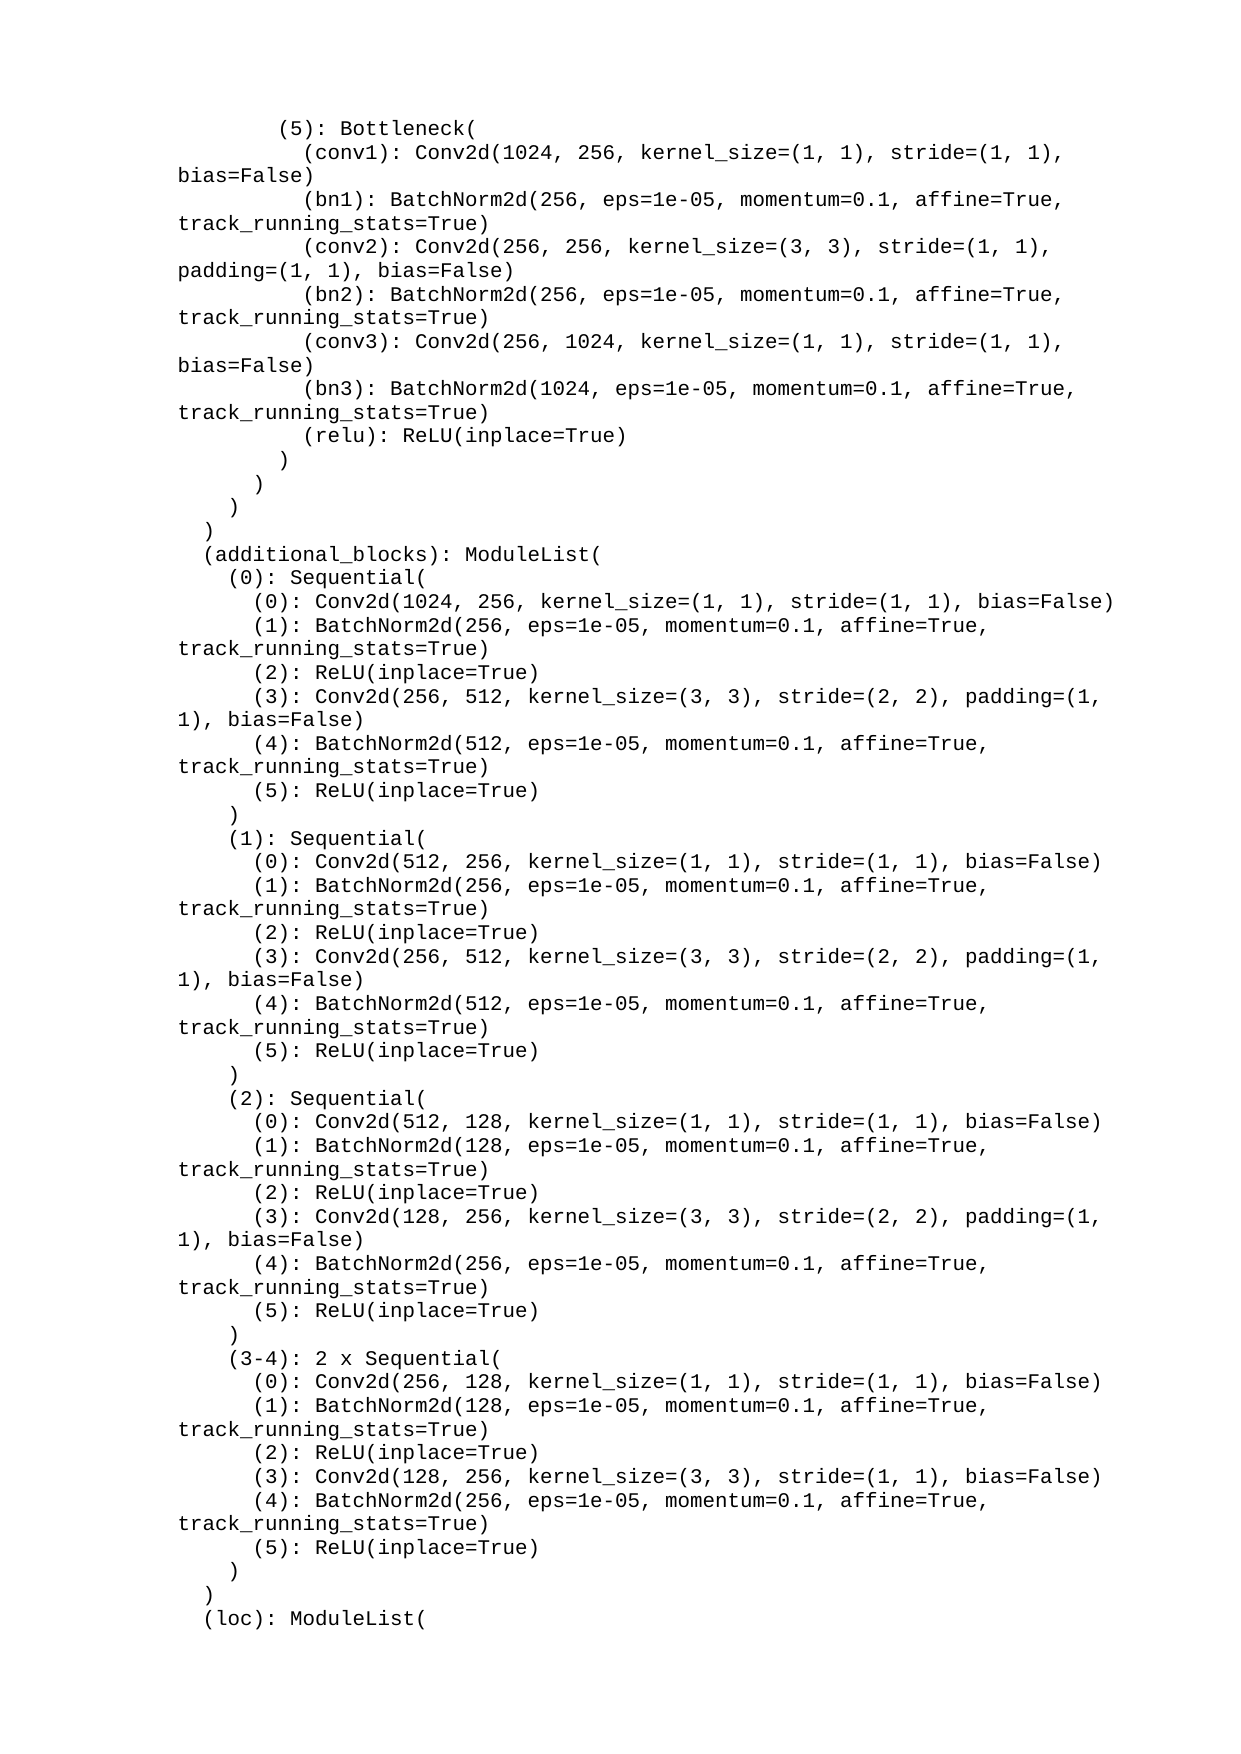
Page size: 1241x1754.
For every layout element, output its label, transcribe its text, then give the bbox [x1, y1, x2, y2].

text (2): ReLU(inplace=True) [177, 662, 1152, 686]
text (4): BatchNorm2d(256, eps=1e-05, momentum=0.1, affine=True, track_running_stats=True) [177, 1489, 1152, 1537]
text (4): BatchNorm2d(512, eps=1e-05, momentum=0.1, affine=True, track_running_stats=True) [177, 733, 1152, 780]
text ) [177, 520, 1152, 544]
text ) [177, 473, 1152, 496]
text (3): Conv2d(128, 256, kernel_size=(3, 3), stride=(1, 1), bias=False) [177, 1466, 1152, 1489]
text (5): ReLU(inplace=True) [177, 1300, 1152, 1324]
text ) [177, 804, 1152, 827]
text (1): Sequential( [177, 827, 1152, 851]
text (5): ReLU(inplace=True) [177, 1537, 1152, 1561]
text (conv1): Conv2d(1024, 256, kernel_size=(1, 1), stride=(1, 1), bias=False) [177, 142, 1152, 189]
text (loc): ModuleList( [177, 1608, 1152, 1631]
text (additional_blocks): ModuleList( [177, 544, 1152, 567]
text ) [177, 1584, 1152, 1608]
text ) [177, 449, 1152, 473]
text (0): Conv2d(512, 128, kernel_size=(1, 1), stride=(1, 1), bias=False) [177, 1111, 1152, 1135]
text (3-4): 2 x Sequential( [177, 1348, 1152, 1371]
text (3): Conv2d(128, 256, kernel_size=(3, 3), stride=(2, 2), padding=(1, 1), bias=False) [177, 1206, 1152, 1253]
text (bn1): BatchNorm2d(256, eps=1e-05, momentum=0.1, affine=True, track_running_stats=True) [177, 189, 1152, 236]
text (1): BatchNorm2d(128, eps=1e-05, momentum=0.1, affine=True, track_running_stats=True) [177, 1135, 1152, 1182]
text (4): BatchNorm2d(256, eps=1e-05, momentum=0.1, affine=True, track_running_stats=True) [177, 1253, 1152, 1300]
text (4): BatchNorm2d(512, eps=1e-05, momentum=0.1, affine=True, track_running_stats=True) [177, 993, 1152, 1040]
text (relu): ReLU(inplace=True) [177, 426, 1152, 449]
text (5): Bottleneck( [177, 118, 1152, 142]
text (0): Conv2d(1024, 256, kernel_size=(1, 1), stride=(1, 1), bias=False) [177, 591, 1152, 615]
text ) [177, 1324, 1152, 1348]
text (2): Sequential( [177, 1088, 1152, 1111]
text (2): ReLU(inplace=True) [177, 1442, 1152, 1466]
text (conv2): Conv2d(256, 256, kernel_size=(3, 3), stride=(1, 1), padding=(1, 1), bias=False) [177, 236, 1152, 284]
text (bn3): BatchNorm2d(1024, eps=1e-05, momentum=0.1, affine=True, track_running_stats=True) [177, 378, 1152, 426]
text (2): ReLU(inplace=True) [177, 922, 1152, 946]
text ) [177, 1561, 1152, 1584]
text (bn2): BatchNorm2d(256, eps=1e-05, momentum=0.1, affine=True, track_running_stats=True) [177, 284, 1152, 331]
text (0): Conv2d(512, 256, kernel_size=(1, 1), stride=(1, 1), bias=False) [177, 851, 1152, 875]
text (1): BatchNorm2d(256, eps=1e-05, momentum=0.1, affine=True, track_running_stats=True) [177, 615, 1152, 662]
text (3): Conv2d(256, 512, kernel_size=(3, 3), stride=(2, 2), padding=(1, 1), bias=False) [177, 686, 1152, 733]
text ) [177, 1064, 1152, 1088]
text (1): BatchNorm2d(256, eps=1e-05, momentum=0.1, affine=True, track_running_stats=True) [177, 875, 1152, 922]
text (1): BatchNorm2d(128, eps=1e-05, momentum=0.1, affine=True, track_running_stats=True) [177, 1395, 1152, 1442]
text (conv3): Conv2d(256, 1024, kernel_size=(1, 1), stride=(1, 1), bias=False) [177, 331, 1152, 378]
text (0): Conv2d(256, 128, kernel_size=(1, 1), stride=(1, 1), bias=False) [177, 1371, 1152, 1395]
text (5): ReLU(inplace=True) [177, 780, 1152, 804]
text (0): Sequential( [177, 567, 1152, 591]
text (2): ReLU(inplace=True) [177, 1182, 1152, 1206]
text ) [177, 496, 1152, 520]
text (5): ReLU(inplace=True) [177, 1040, 1152, 1064]
text (3): Conv2d(256, 512, kernel_size=(3, 3), stride=(2, 2), padding=(1, 1), bias=False) [177, 946, 1152, 993]
